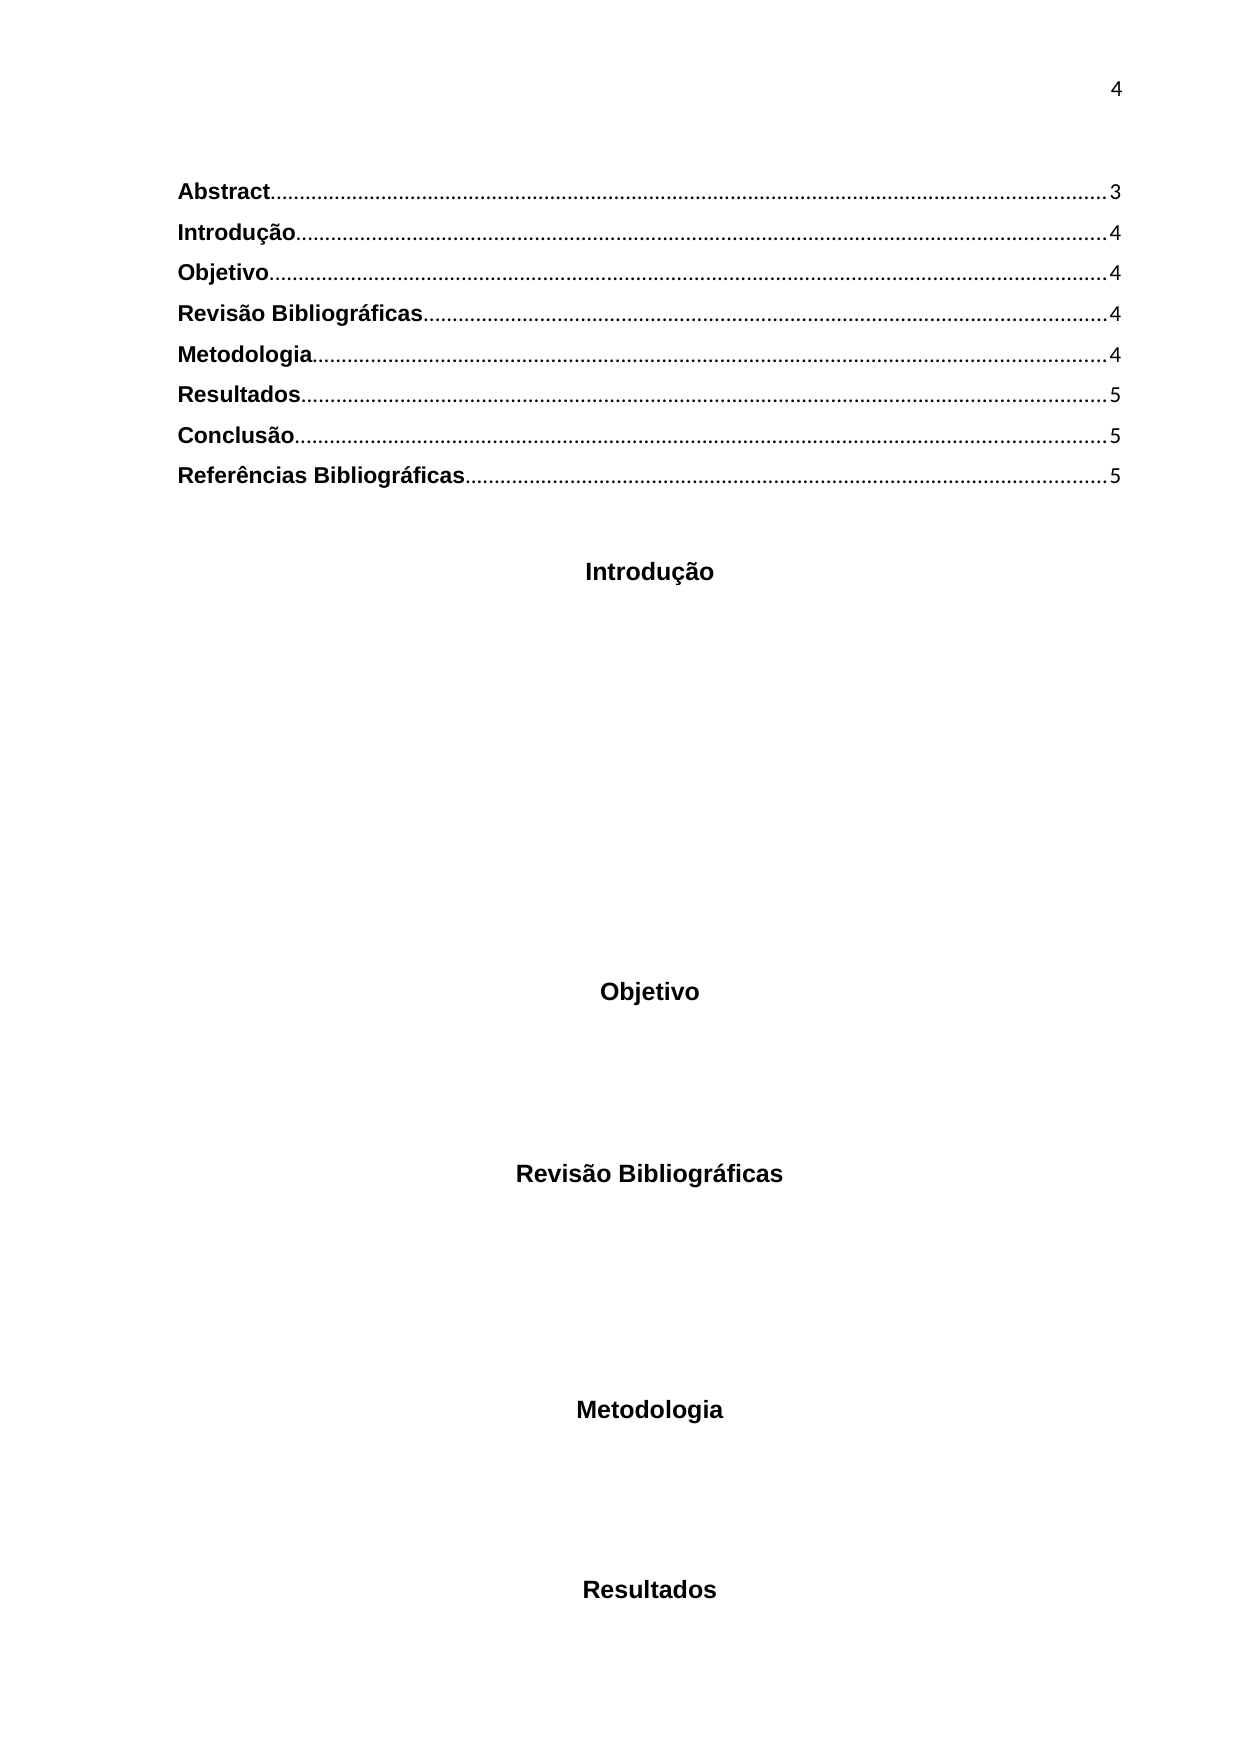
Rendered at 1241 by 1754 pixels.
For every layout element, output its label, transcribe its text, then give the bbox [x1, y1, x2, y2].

subtitle Resultados [177, 1575, 1122, 1604]
subtitle Metodologia [177, 1395, 1122, 1424]
subtitle Objetivo [177, 977, 1122, 1006]
subtitle Revisão Bibliográficas [177, 1159, 1122, 1187]
subtitle Introdução [177, 557, 1122, 586]
